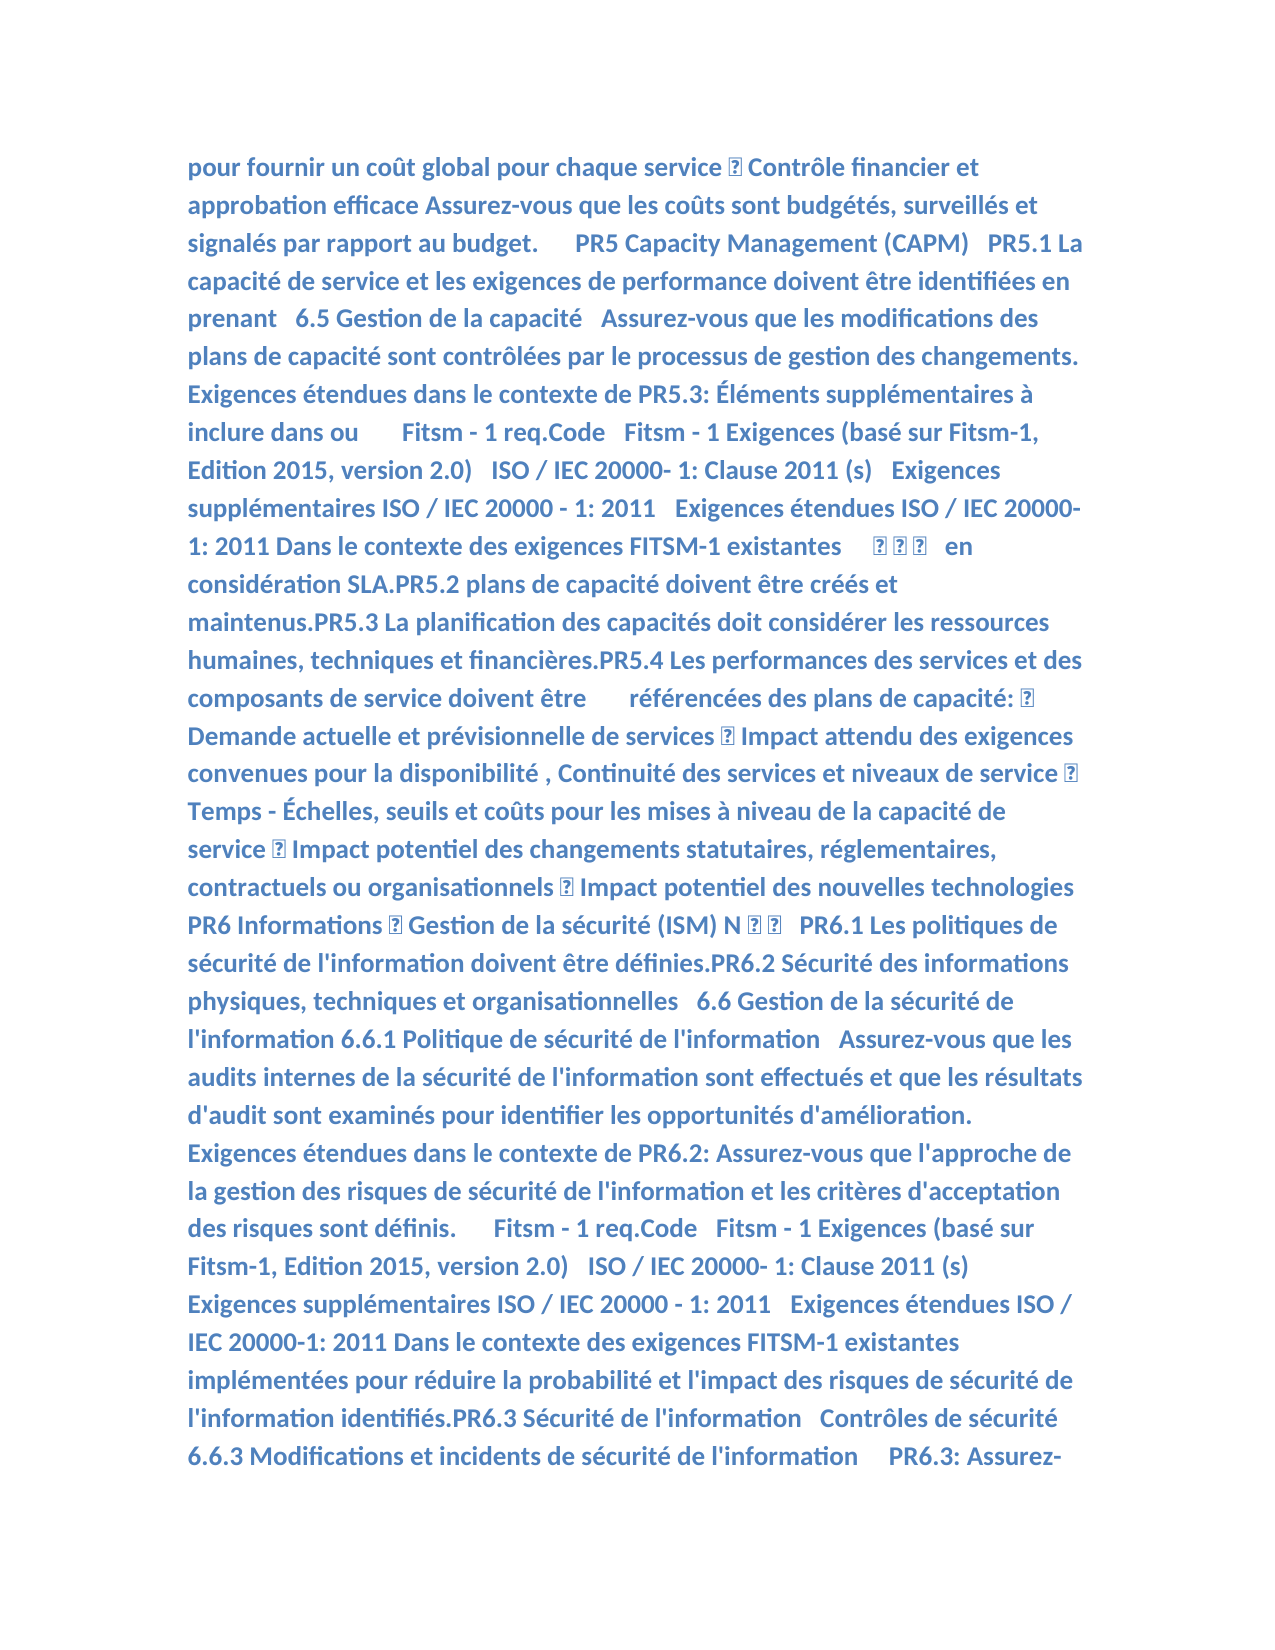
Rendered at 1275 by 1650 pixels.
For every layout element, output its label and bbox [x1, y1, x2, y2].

subtitle [187, 150, 1087, 1472]
